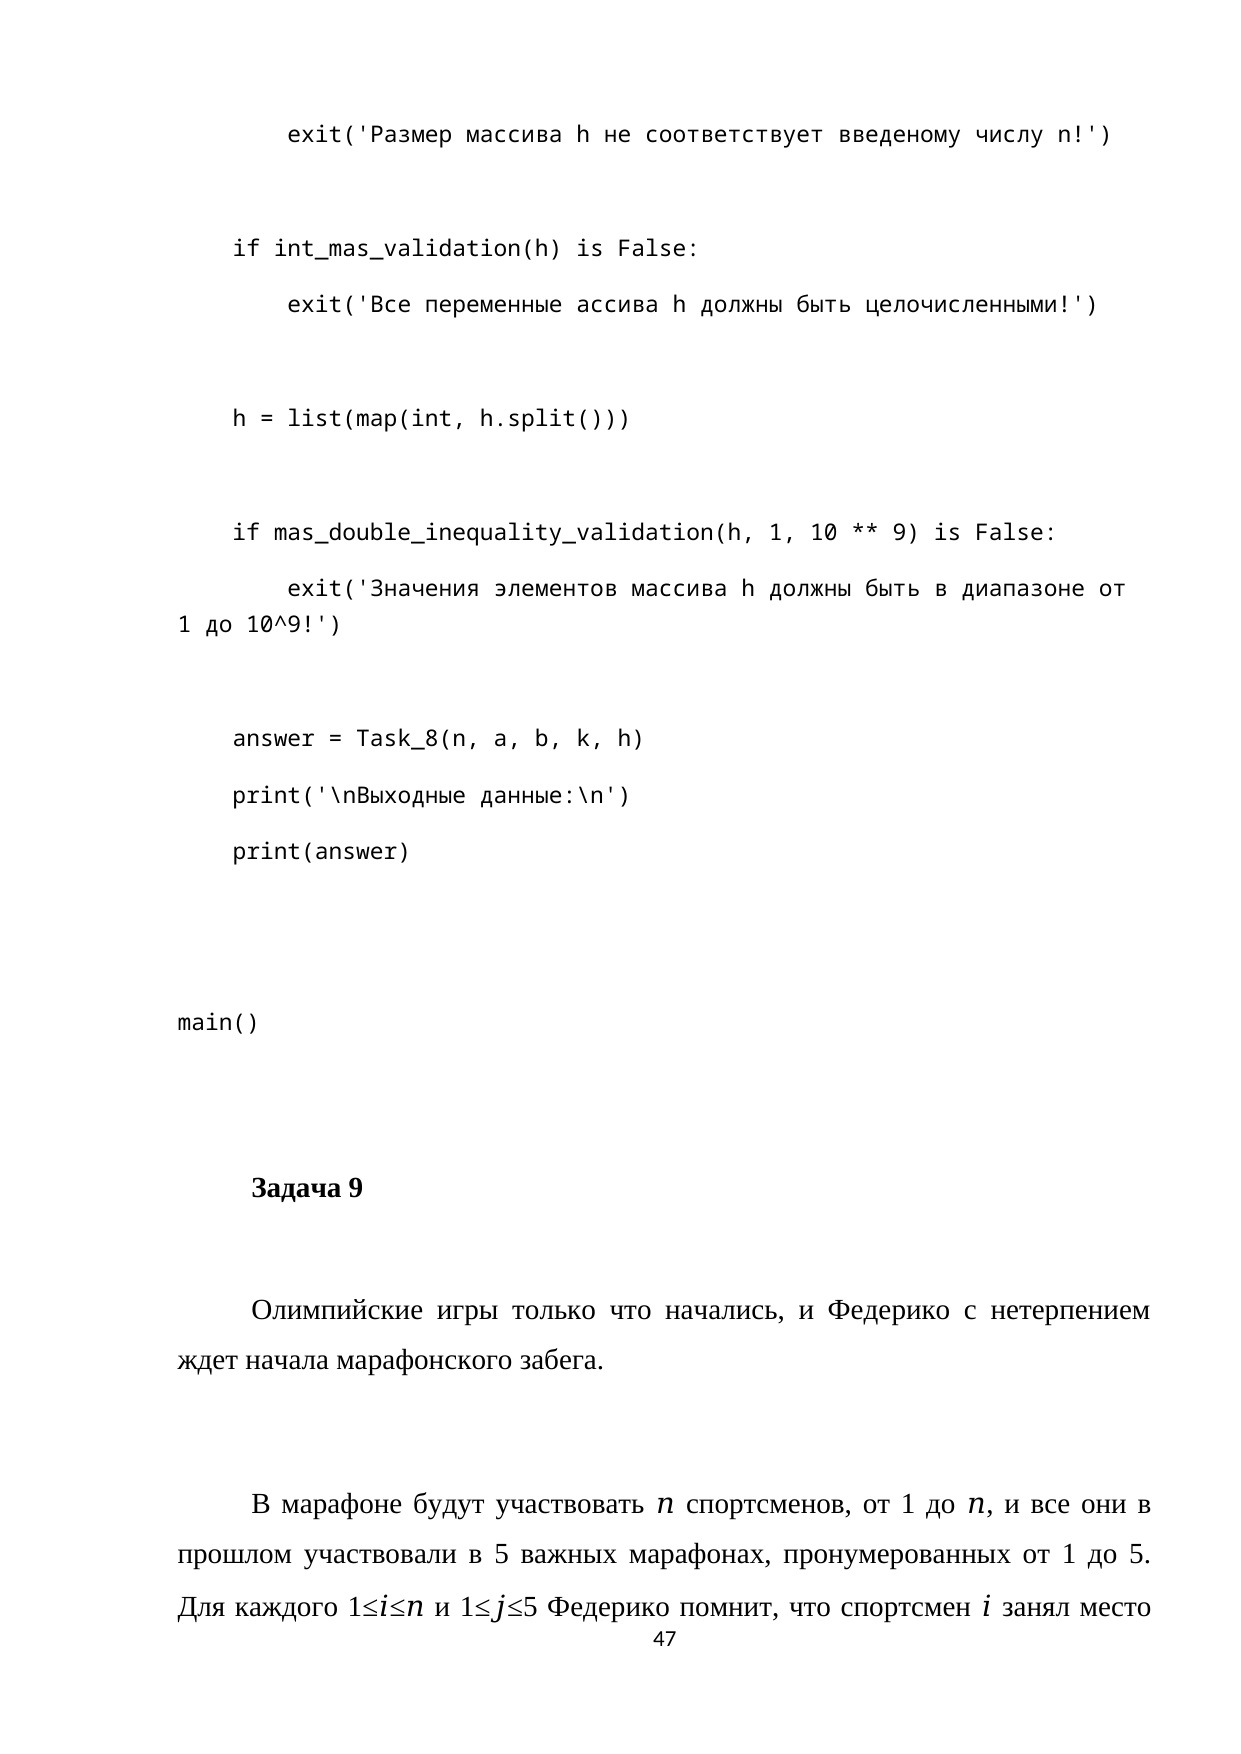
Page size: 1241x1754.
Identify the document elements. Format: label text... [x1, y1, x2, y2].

text if int_mas_validation(h) is False: [177, 232, 1152, 263]
text exit('Значения элементов массива h должны быть в диапазоне от 1 до 10^9!') [177, 572, 1152, 639]
text exit('Все переменные ассива h должны быть целочисленными!') [177, 288, 1152, 320]
text if mas_double_inequality_validation(h, 1, 10 ** 9) is False: [177, 516, 1152, 547]
text print(answer) [177, 835, 1152, 867]
text answer = Task_8(n, a, b, k, h) [177, 722, 1152, 753]
text exit('Размер массива h не соответствует введеному числу n!') [177, 118, 1152, 149]
text main() [177, 1006, 1152, 1037]
text h = list(map(int, h.split())) [177, 402, 1152, 433]
subtitle Задача 9 [177, 1171, 1152, 1204]
text Олимпийские игры только что начались, и Федерико с нетерпением ждет начала марафонского забега. [177, 1292, 1152, 1376]
text print('\nВыходные данные:\n') [177, 778, 1152, 810]
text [177, 1485, 1152, 1623]
